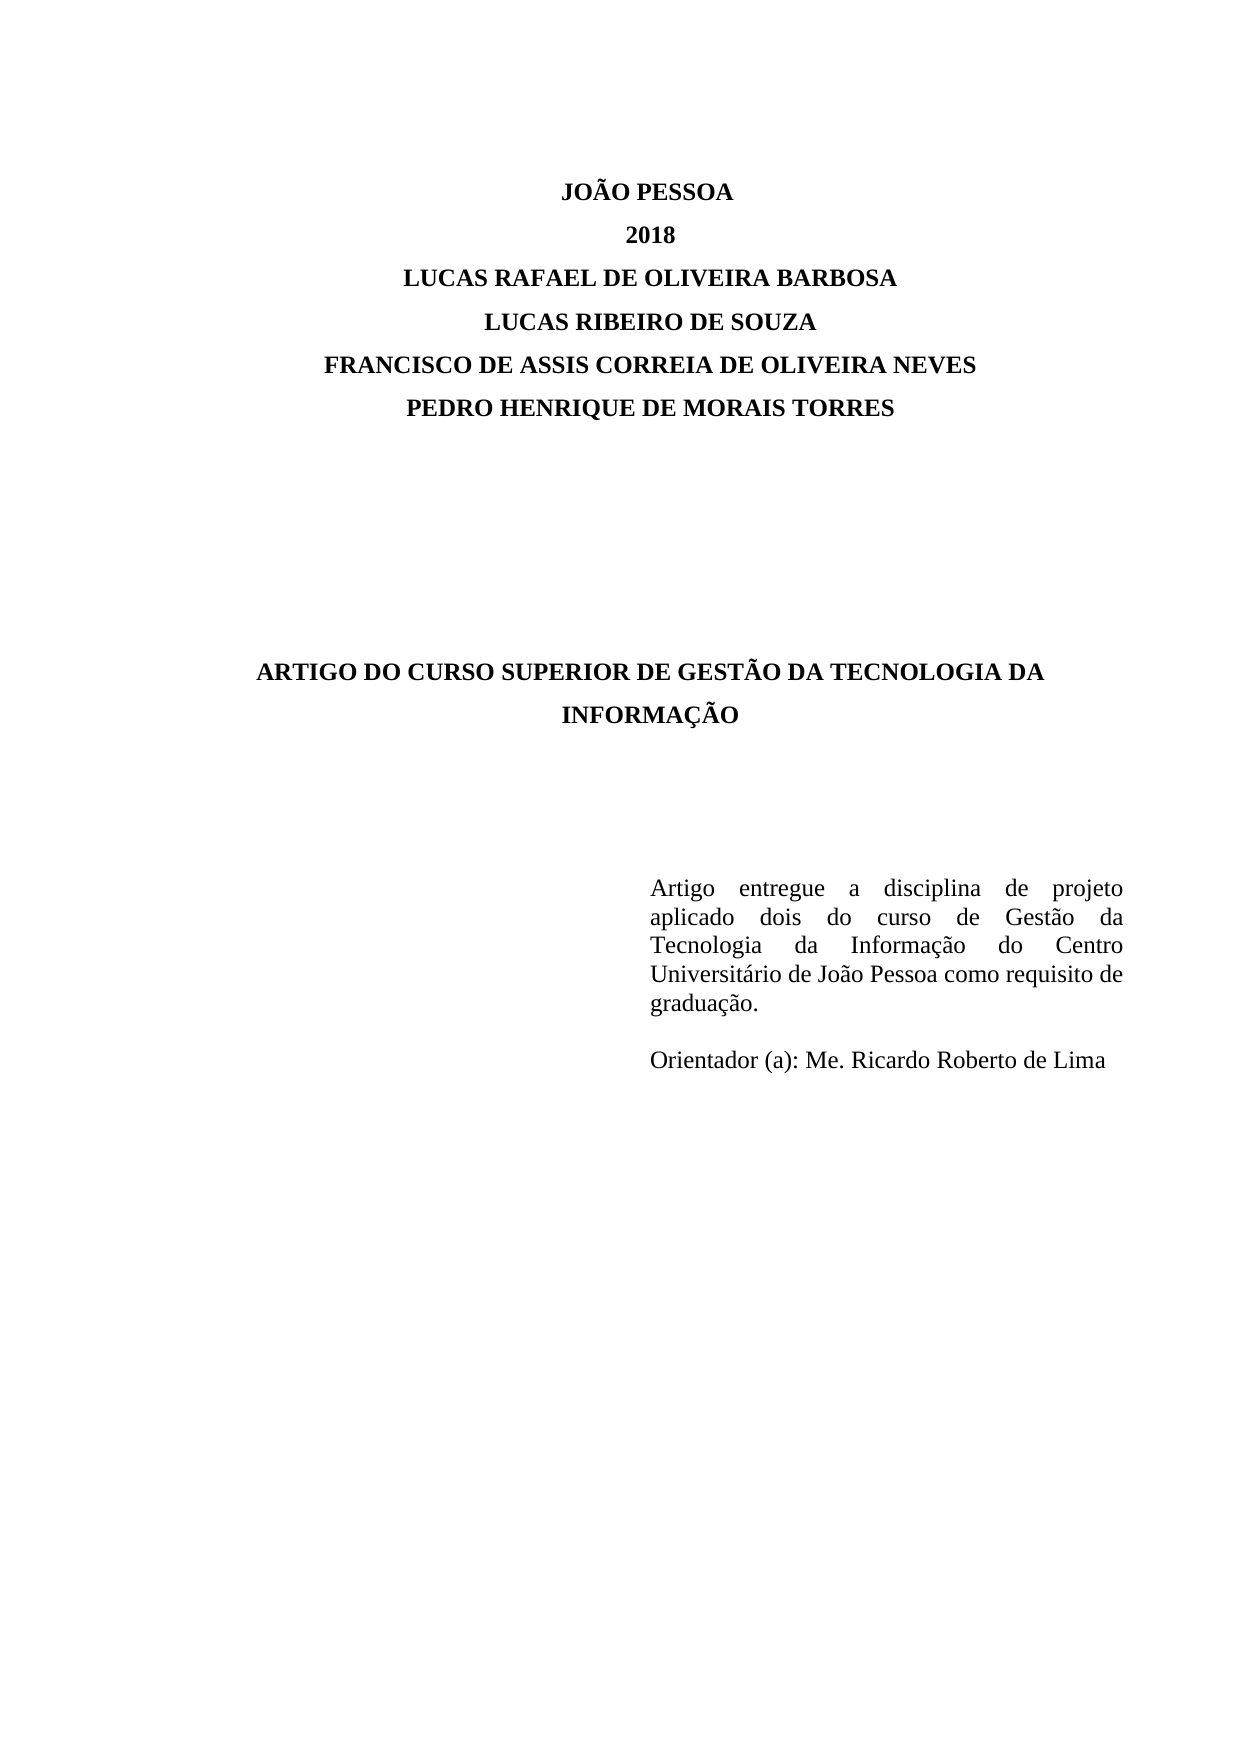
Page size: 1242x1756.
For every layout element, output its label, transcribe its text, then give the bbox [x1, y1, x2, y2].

text PEDRO HENRIQUE DE MORAIS TORRES [177, 393, 1123, 422]
text LUCAS RAFAEL DE OLIVEIRA BARBOSA [177, 263, 1123, 292]
text FRANCISCO DE ASSIS CORREIA DE OLIVEIRA NEVES [177, 350, 1123, 378]
text ARTIGO DO CURSO SUPERIOR DE GESTÃO DA TECNOLOGIA DA INFORMAÇÃO [177, 657, 1123, 728]
text LUCAS RIBEIRO DE SOUZA [177, 307, 1123, 335]
text Orientador (a): Me. Ricardo Roberto de Lima [650, 1046, 1123, 1074]
text JOÃO PESSOA 2018 [177, 177, 1123, 249]
text Artigo entregue a disciplina de projeto aplicado dois do curso de Gestão da Tecnologia da Informação do Centro Universitário de João Pessoa como requisito de graduação. [650, 873, 1123, 1017]
